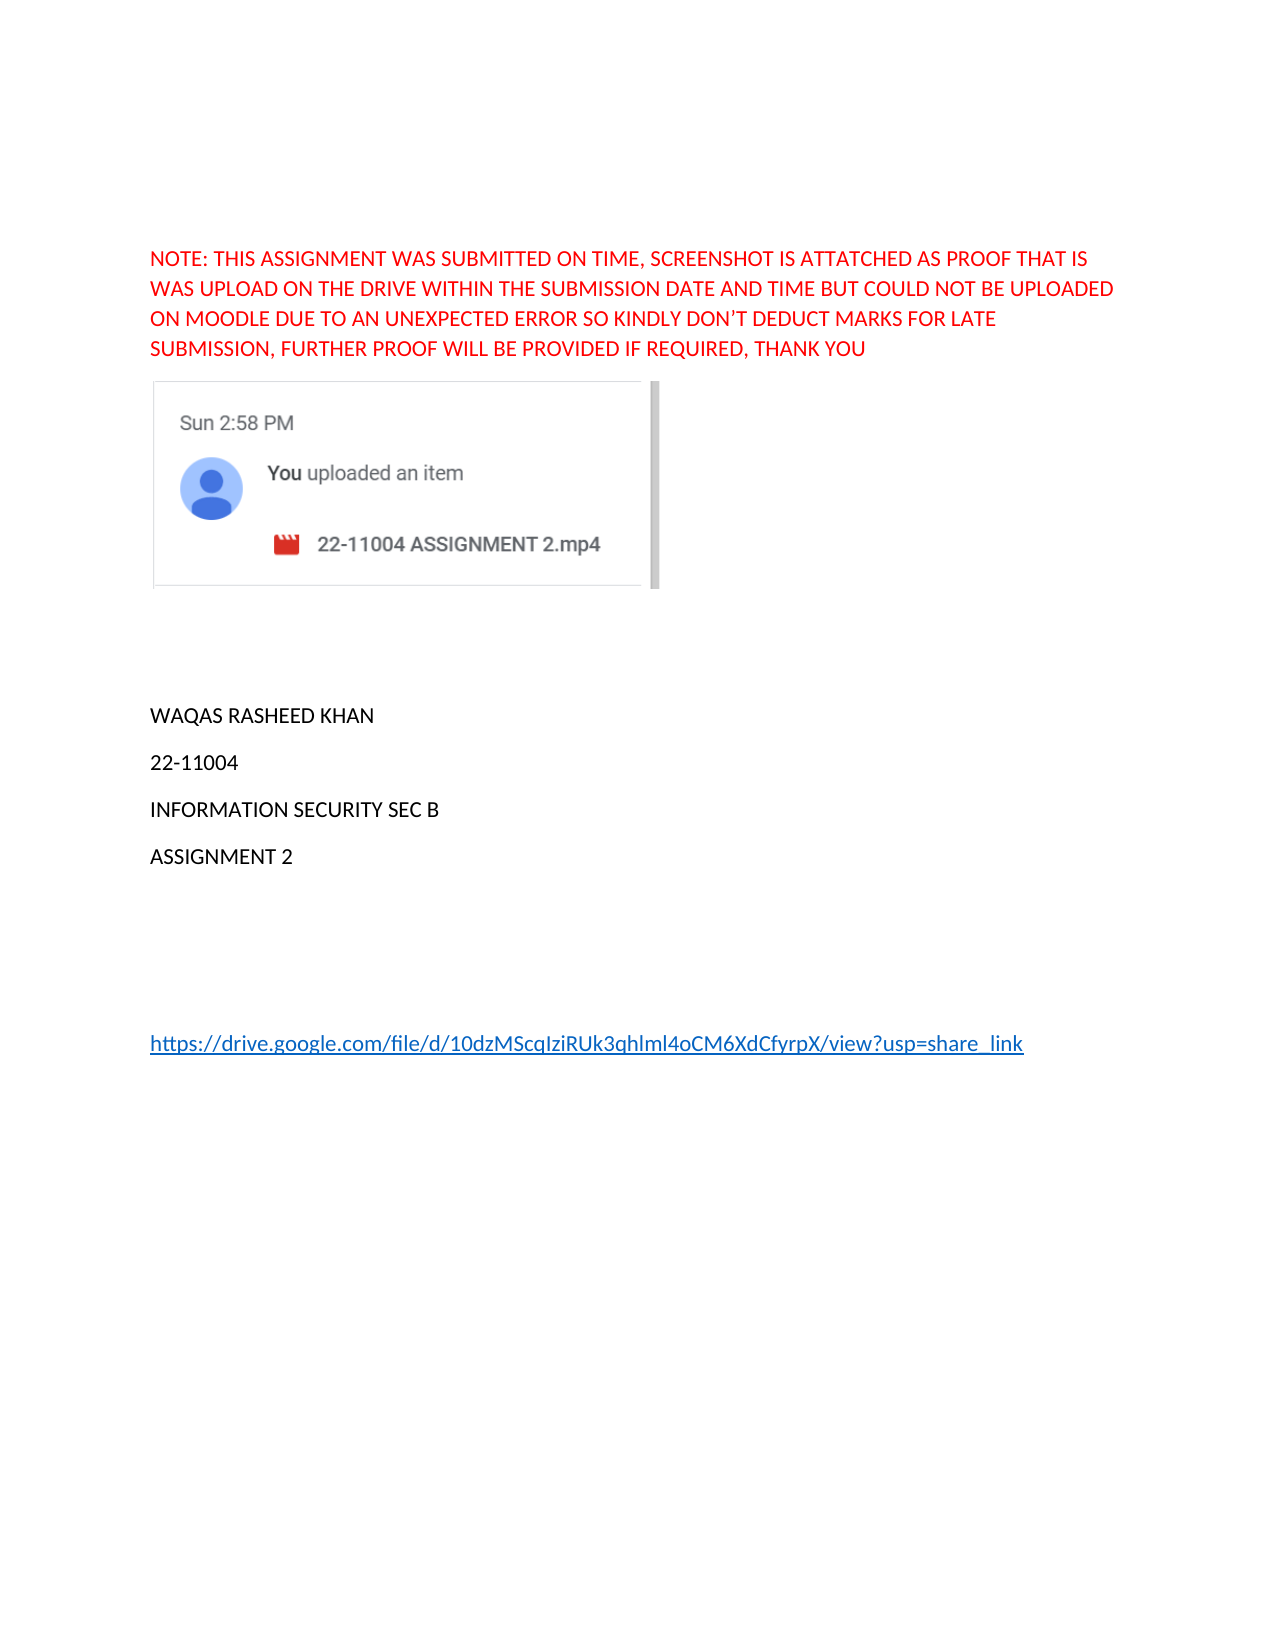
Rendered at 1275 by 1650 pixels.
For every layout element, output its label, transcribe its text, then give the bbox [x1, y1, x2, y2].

text ASSIGNMENT 2 [150, 842, 1125, 870]
text https://drive.google.com/file/d/10dzMScqIziRUk3qhlml4oCM6XdCfyrpX/view?usp=share_link [150, 1029, 1125, 1057]
picture [150, 381, 660, 589]
text WAQAS RASHEED KHAN [150, 701, 1125, 729]
text 22-11004 [150, 748, 1125, 776]
text NOTE: THIS ASSIGNMENT WAS SUBMITTED ON TIME, SCREENSHOT IS ATTATCHED AS PROOF THAT IS WAS UPLOAD ON THE DRIVE WITHIN THE SUBMISSION DATE AND TIME BUT COULD NOT BE UPLOADED ON MOODLE DUE TO AN UNEXPECTED ERROR SO KINDLY DON’T DEDUCT MARKS FOR LATE SUBMISSION, FURTHER PROOF WILL BE PROVIDED IF REQUIRED, THANK YOU [150, 244, 1125, 362]
text INFORMATION SECURITY SEC B [150, 795, 1125, 823]
